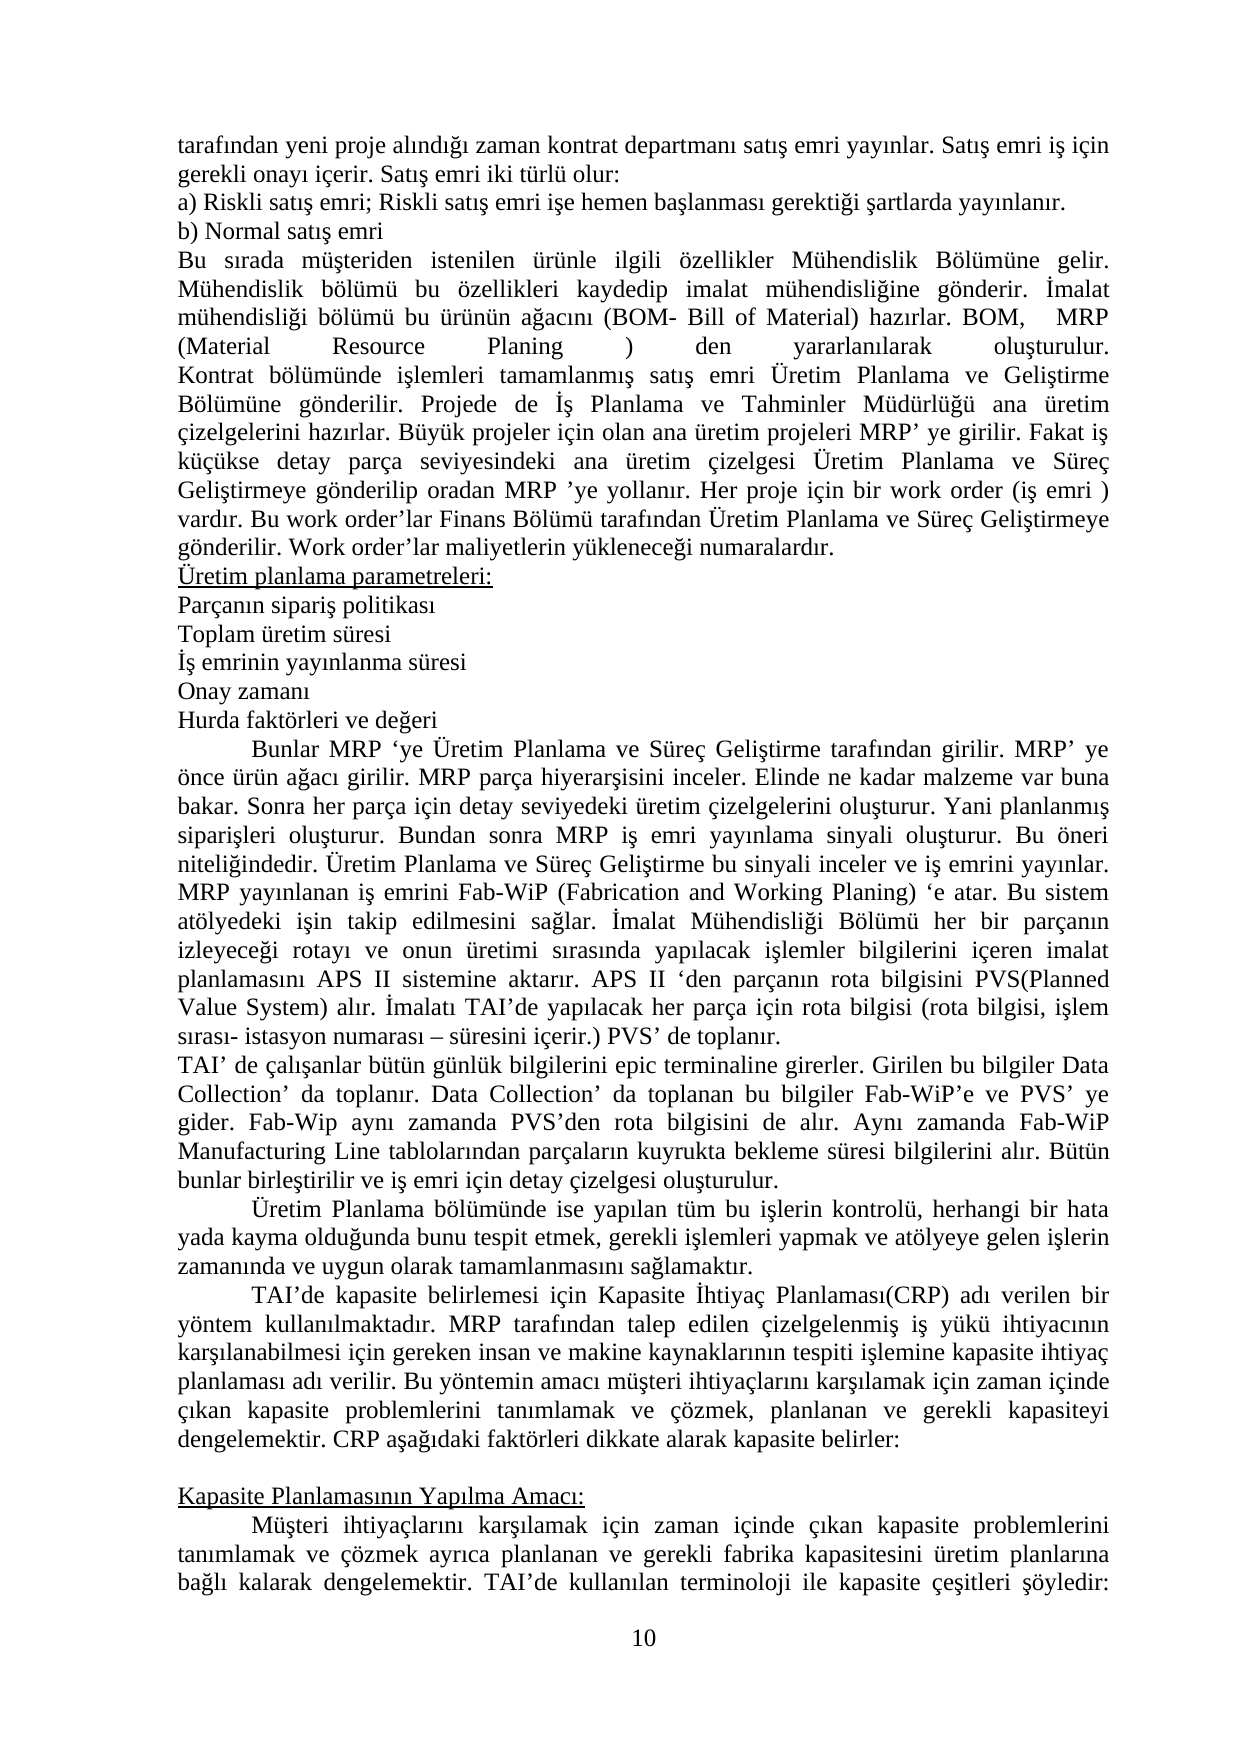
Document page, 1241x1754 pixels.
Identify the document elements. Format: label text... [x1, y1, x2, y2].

subtitle Hurda faktörleri ve değeri [177, 705, 1110, 734]
subtitle b) Normal satış emri [177, 216, 1110, 245]
subtitle TAI’de kapasite belirlemesi için Kapasite İhtiyaç Planlaması(CRP) adı verilen bir yöntem kullanılmaktadır. MRP tarafından talep edilen çizelgelenmiş iş yükü ihtiyacının karşılanabilmesi için gereken insan ve makine kaynaklarının tespiti işlemine kapasite ihtiyaç planlaması adı verilir. Bu yöntemin amacı müşteri ihtiyaçlarını karşılamak için zaman içinde çıkan kapasite problemlerini tanımlamak ve çözmek, planlanan ve gerekli kapasiteyi dengelemektir. CRP aşağıdaki faktörleri dikkate alarak kapasite belirler: [177, 1280, 1110, 1452]
subtitle TAI’ de çalışanlar bütün günlük bilgilerini epic terminaline girerler. Girilen bu bilgiler Data Collection’ da toplanır. Data Collection’ da toplanan bu bilgiler Fab-WiP’e ve PVS’ ye gider. Fab-Wip aynı zamanda PVS’den rota bilgisini de alır. Aynı zamanda Fab-WiP Manufacturing Line tablolarından parçaların kuyrukta bekleme süresi bilgilerini alır. Bütün bunlar birleştirilir ve iş emri için detay çizelgesi oluşturulur. [177, 1050, 1110, 1194]
subtitle Toplam üretim süresi [177, 619, 1110, 647]
subtitle Üretim Planlama bölümünde ise yapılan tüm bu işlerin kontrolü, herhangi bir hata yada kayma olduğunda bunu tespit etmek, gerekli işlemleri yapmak ve atölyeye gelen işlerin zamanında ve uygun olarak tamamlanmasını sağlamaktır. [177, 1194, 1110, 1280]
subtitle Bu sırada müşteriden istenilen ürünle ilgili özellikler Mühendislik Bölümüne gelir. Mühendislik bölümü bu özellikleri kaydedip imalat mühendisliğine gönderir. İmalat mühendisliği bölümü bu ürünün ağacını (BOM- Bill of Material) hazırlar. BOM, MRP (Material Resource Planing ) den yararlanılarak oluşturulur. Kontrat bölümünde işlemleri tamamlanmış satış emri Üretim Planlama ve Geliştirme Bölümüne gönderilir. Projede de İş Planlama ve Tahminler Müdürlüğü ana üretim çizelgelerini hazırlar. Büyük projeler için olan ana üretim projeleri MRP’ ye girilir. Fakat iş küçükse detay parça seviyesindeki ana üretim çizelgesi Üretim Planlama ve Süreç Geliştirmeye gönderilip oradan MRP ’ye yollanır. Her proje için bir work order (iş emri ) vardır. Bu work order’lar Finans Bölümü tarafından Üretim Planlama ve Süreç Geliştirmeye gönderilir. Work order’lar maliyetlerin yükleneceği numaralardır. [177, 245, 1110, 561]
subtitle a) Riskli satış emri; Riskli satış emri işe hemen başlanması gerektiği şartlarda yayınlanır. [177, 187, 1110, 216]
subtitle Parçanın sipariş politikası [177, 590, 1110, 619]
subtitle Kapasite Planlamasının Yapılma Amacı: [177, 1481, 1110, 1510]
subtitle Üretim planlama parametreleri: [177, 561, 1110, 590]
subtitle İş emrinin yayınlanma süresi [177, 647, 1110, 676]
subtitle Bunlar MRP ‘ye Üretim Planlama ve Süreç Geliştirme tarafından girilir. MRP’ ye önce ürün ağacı girilir. MRP parça hiyerarşisini inceler. Elinde ne kadar malzeme var buna bakar. Sonra her parça için detay seviyedeki üretim çizelgelerini oluşturur. Yani planlanmış siparişleri oluşturur. Bundan sonra MRP iş emri yayınlama sinyali oluşturur. Bu öneri niteliğindedir. Üretim Planlama ve Süreç Geliştirme bu sinyali inceler ve iş emrini yayınlar. MRP yayınlanan iş emrini Fab-WiP (Fabrication and Working Planing) ‘e atar. Bu sistem atölyedeki işin takip edilmesini sağlar. İmalat Mühendisliği Bölümü her bir parçanın izleyeceği rotayı ve onun üretimi sırasında yapılacak işlemler bilgilerini içeren imalat planlamasını APS II sistemine aktarır. APS II ‘den parçanın rota bilgisini PVS(Planned Value System) alır. İmalatı TAI’de yapılacak her parça için rota bilgisi (rota bilgisi, işlem sırası- istasyon numarası – süresini içerir.) PVS’ de toplanır. [177, 734, 1110, 1050]
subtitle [177, 130, 1110, 187]
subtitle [177, 1510, 1110, 1596]
subtitle Onay zamanı [177, 676, 1110, 705]
